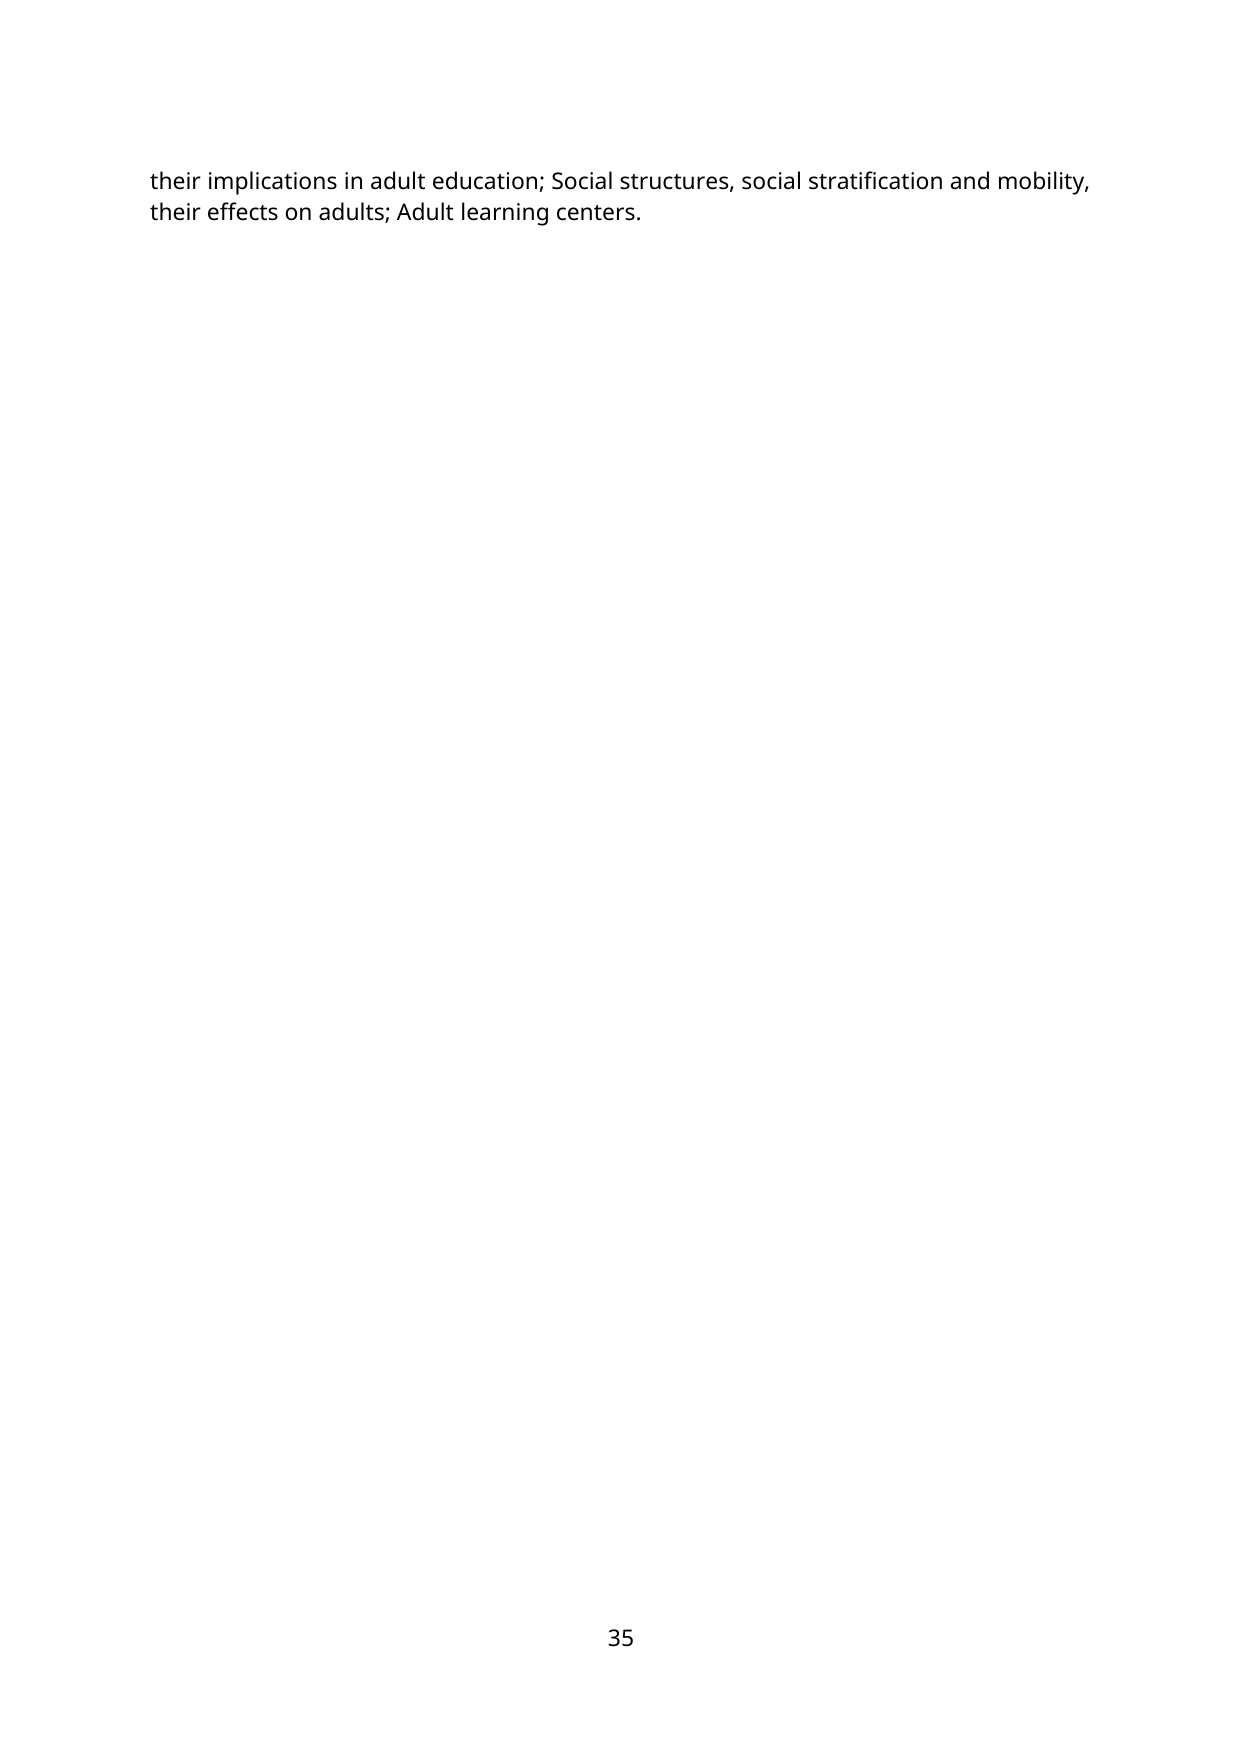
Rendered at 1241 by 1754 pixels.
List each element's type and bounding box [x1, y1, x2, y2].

text [150, 164, 1091, 227]
